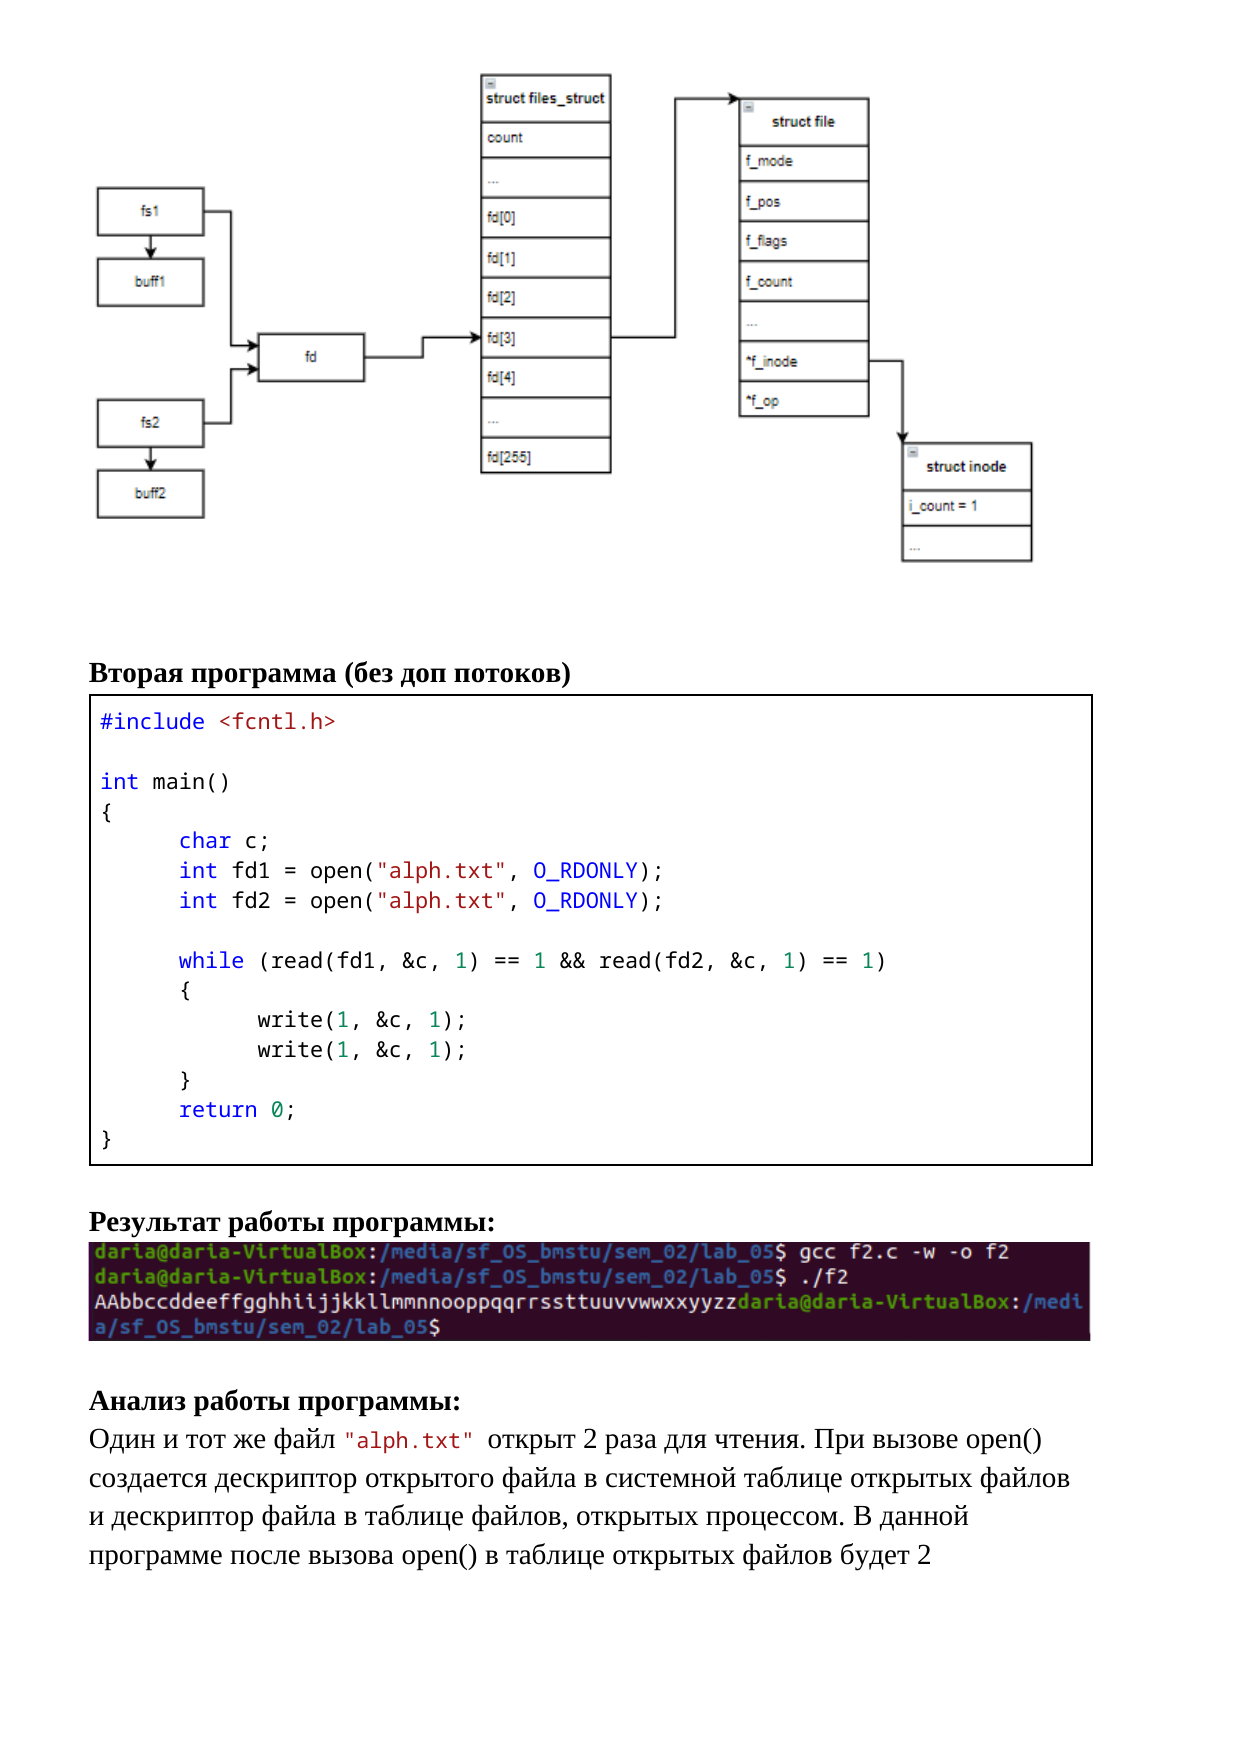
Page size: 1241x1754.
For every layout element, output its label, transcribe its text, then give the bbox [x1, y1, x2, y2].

picture [88, 1242, 1091, 1341]
table_header #include <fcntl.h> int main() { char c; int fd1 = open("alph.txt", O_RDONLY); int fd2 = open("alph.txt", O_RDONLY); while (read(fd1, &c, 1) == 1 && read(fd2, &c, 1) == 1) { write(1, &c, 1); write(1, &c, 1); } return 0; } [91, 696, 1091, 1164]
text Результат работы программы: [88, 1204, 1090, 1238]
text Анализ работы программы: [88, 1383, 1090, 1416]
text Вторая программа (без доп потоков) [88, 655, 1090, 689]
picture [88, 58, 1042, 577]
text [88, 1421, 1090, 1571]
